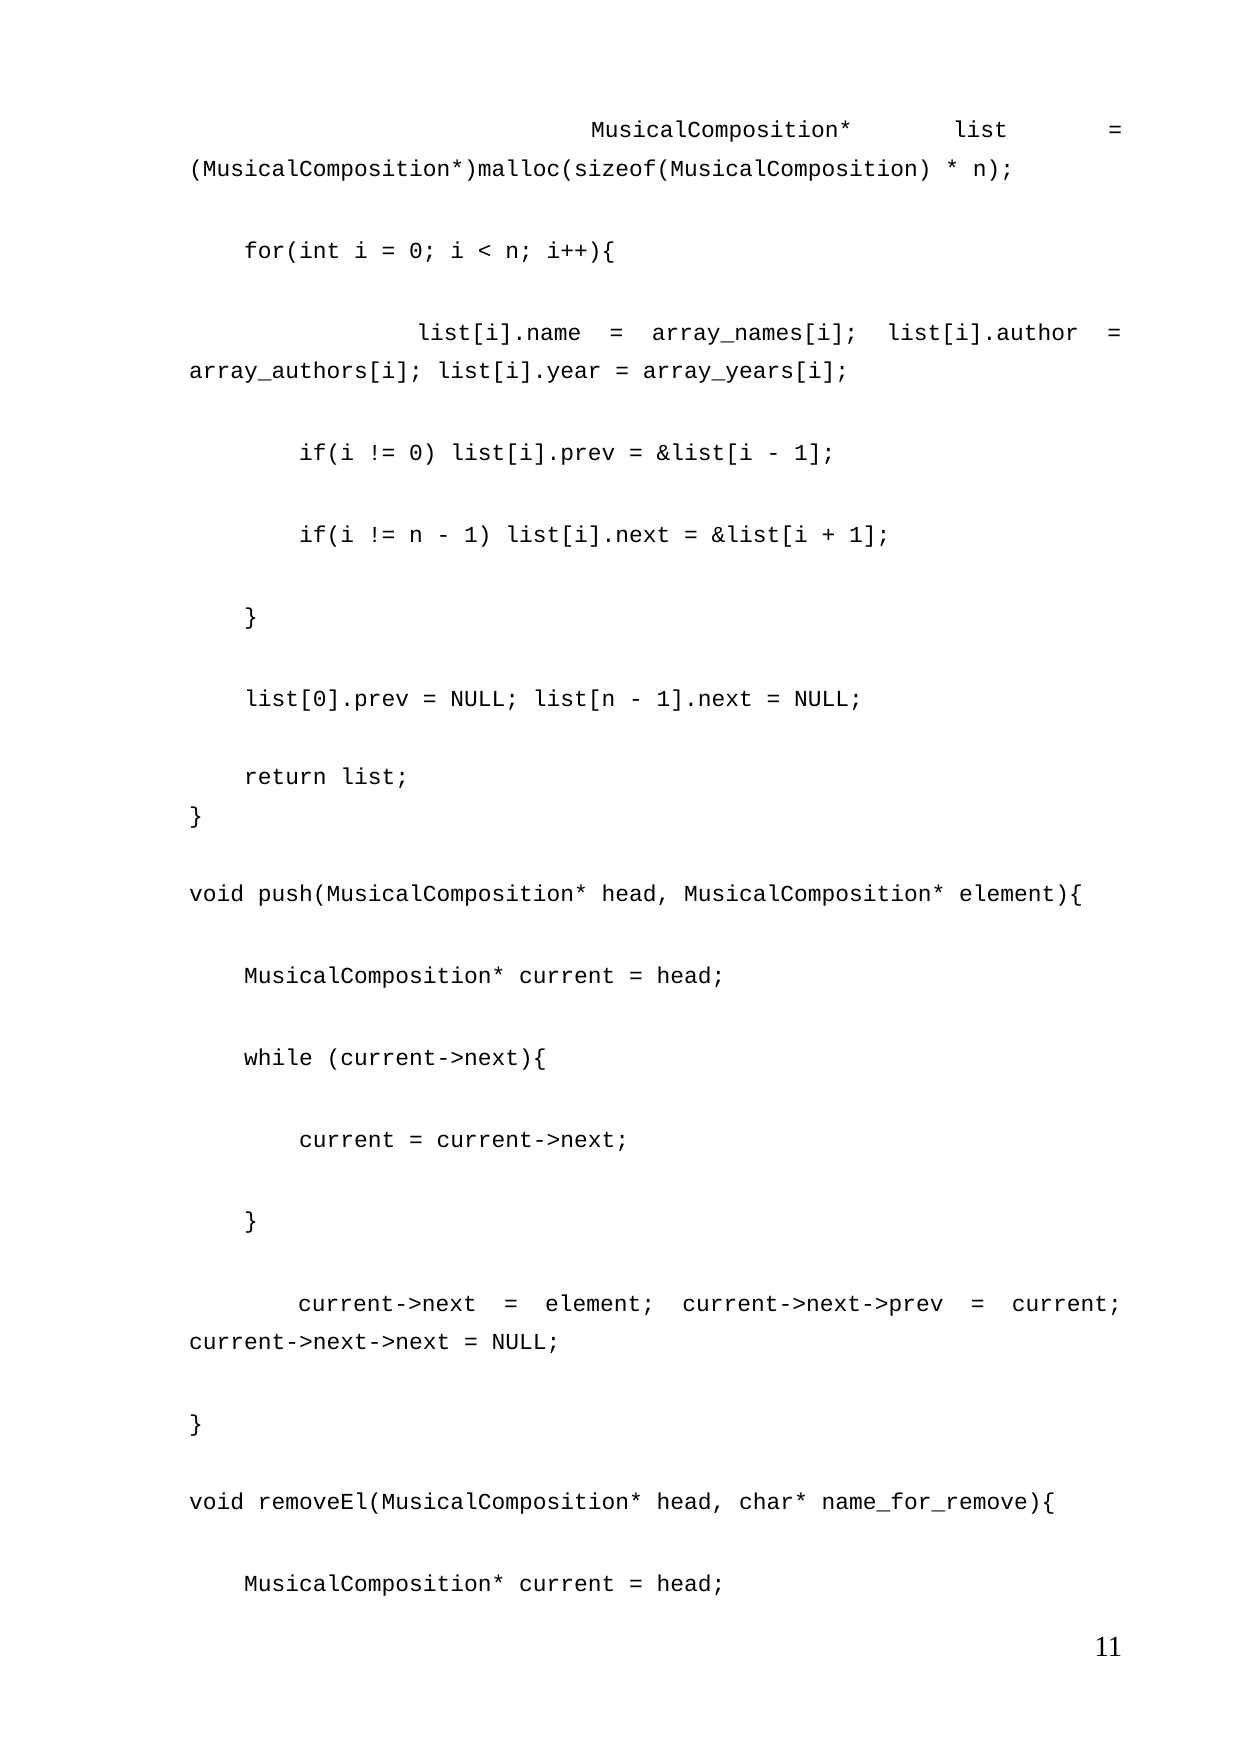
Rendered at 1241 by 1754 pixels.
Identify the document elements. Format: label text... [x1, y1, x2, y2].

text MusicalComposition* list = (MusicalComposition*)malloc(sizeof(MusicalComposition) * n); [189, 118, 1122, 183]
text void removeEl(MusicalComposition* head, char* name_for_remove){ [189, 1490, 1122, 1516]
text } [189, 804, 1122, 830]
text } [189, 1413, 1122, 1439]
text list[0].prev = NULL; list[n - 1].next = NULL; [189, 688, 1122, 714]
text MusicalComposition* current = head; [189, 964, 1122, 990]
text return list; [189, 765, 1122, 791]
text } [189, 1210, 1122, 1236]
text current->next = element; current->next->prev = current; current->next->next = NULL; [189, 1292, 1122, 1357]
text current = current->next; [189, 1128, 1122, 1154]
text while (current->next){ [189, 1046, 1122, 1072]
text void push(MusicalComposition* head, MusicalComposition* element){ [189, 882, 1122, 908]
text } [189, 606, 1122, 632]
text if(i != 0) list[i].prev = &list[i - 1]; [189, 442, 1122, 468]
text for(int i = 0; i < n; i++){ [189, 239, 1122, 265]
text MusicalComposition* current = head; [189, 1572, 1122, 1598]
text if(i != n - 1) list[i].next = &list[i + 1]; [189, 524, 1122, 550]
text list[i].name = array_names[i]; list[i].author = array_authors[i]; list[i].year = array_years[i]; [189, 321, 1122, 386]
